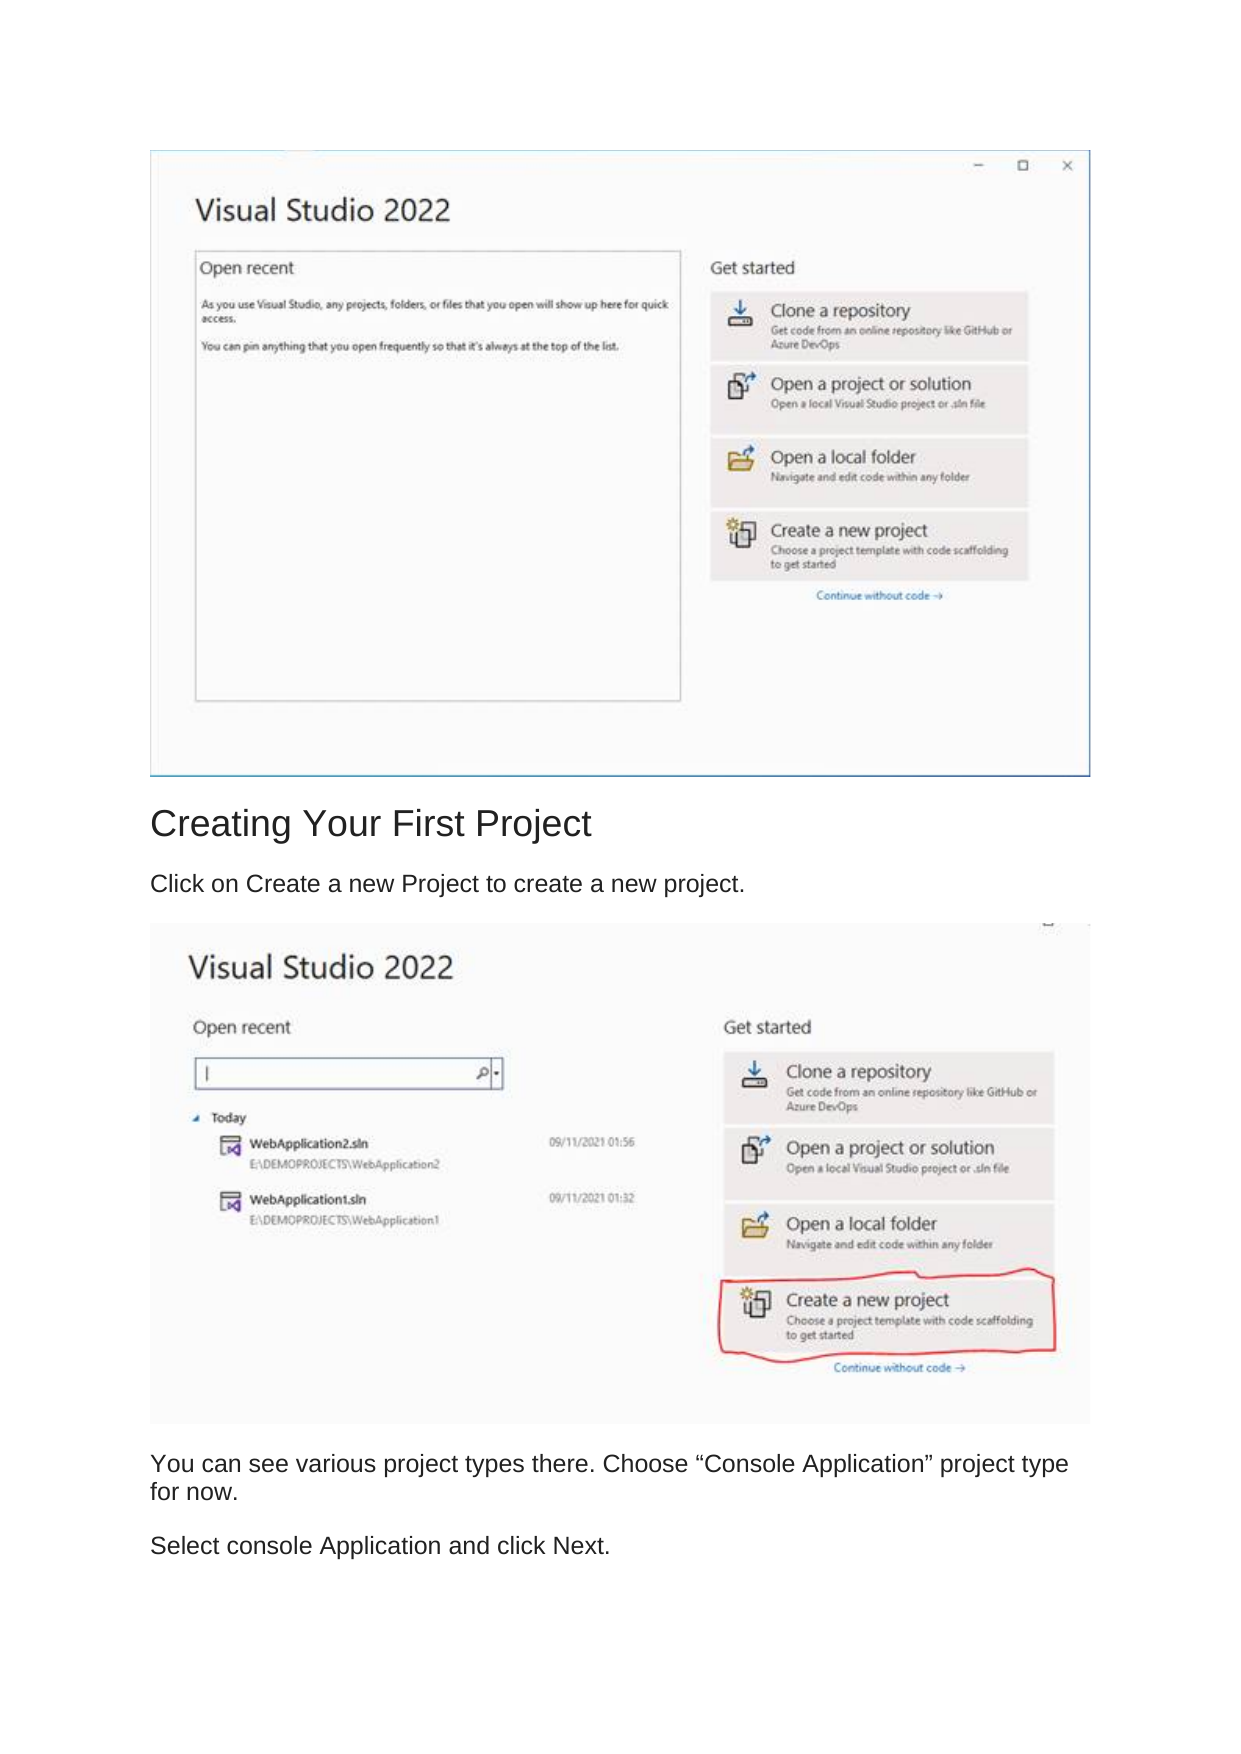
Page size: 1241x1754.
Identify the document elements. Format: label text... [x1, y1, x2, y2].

picture [150, 150, 1091, 777]
picture [150, 923, 1091, 1424]
text Creating Your First Project [150, 801, 1090, 844]
text Select console Application and click Next. [150, 1531, 1090, 1560]
text Click on Create a new Project to create a new project. [150, 869, 1090, 898]
text You can see various project types there. Choose “Console Application” project type for now. [150, 1448, 1090, 1506]
